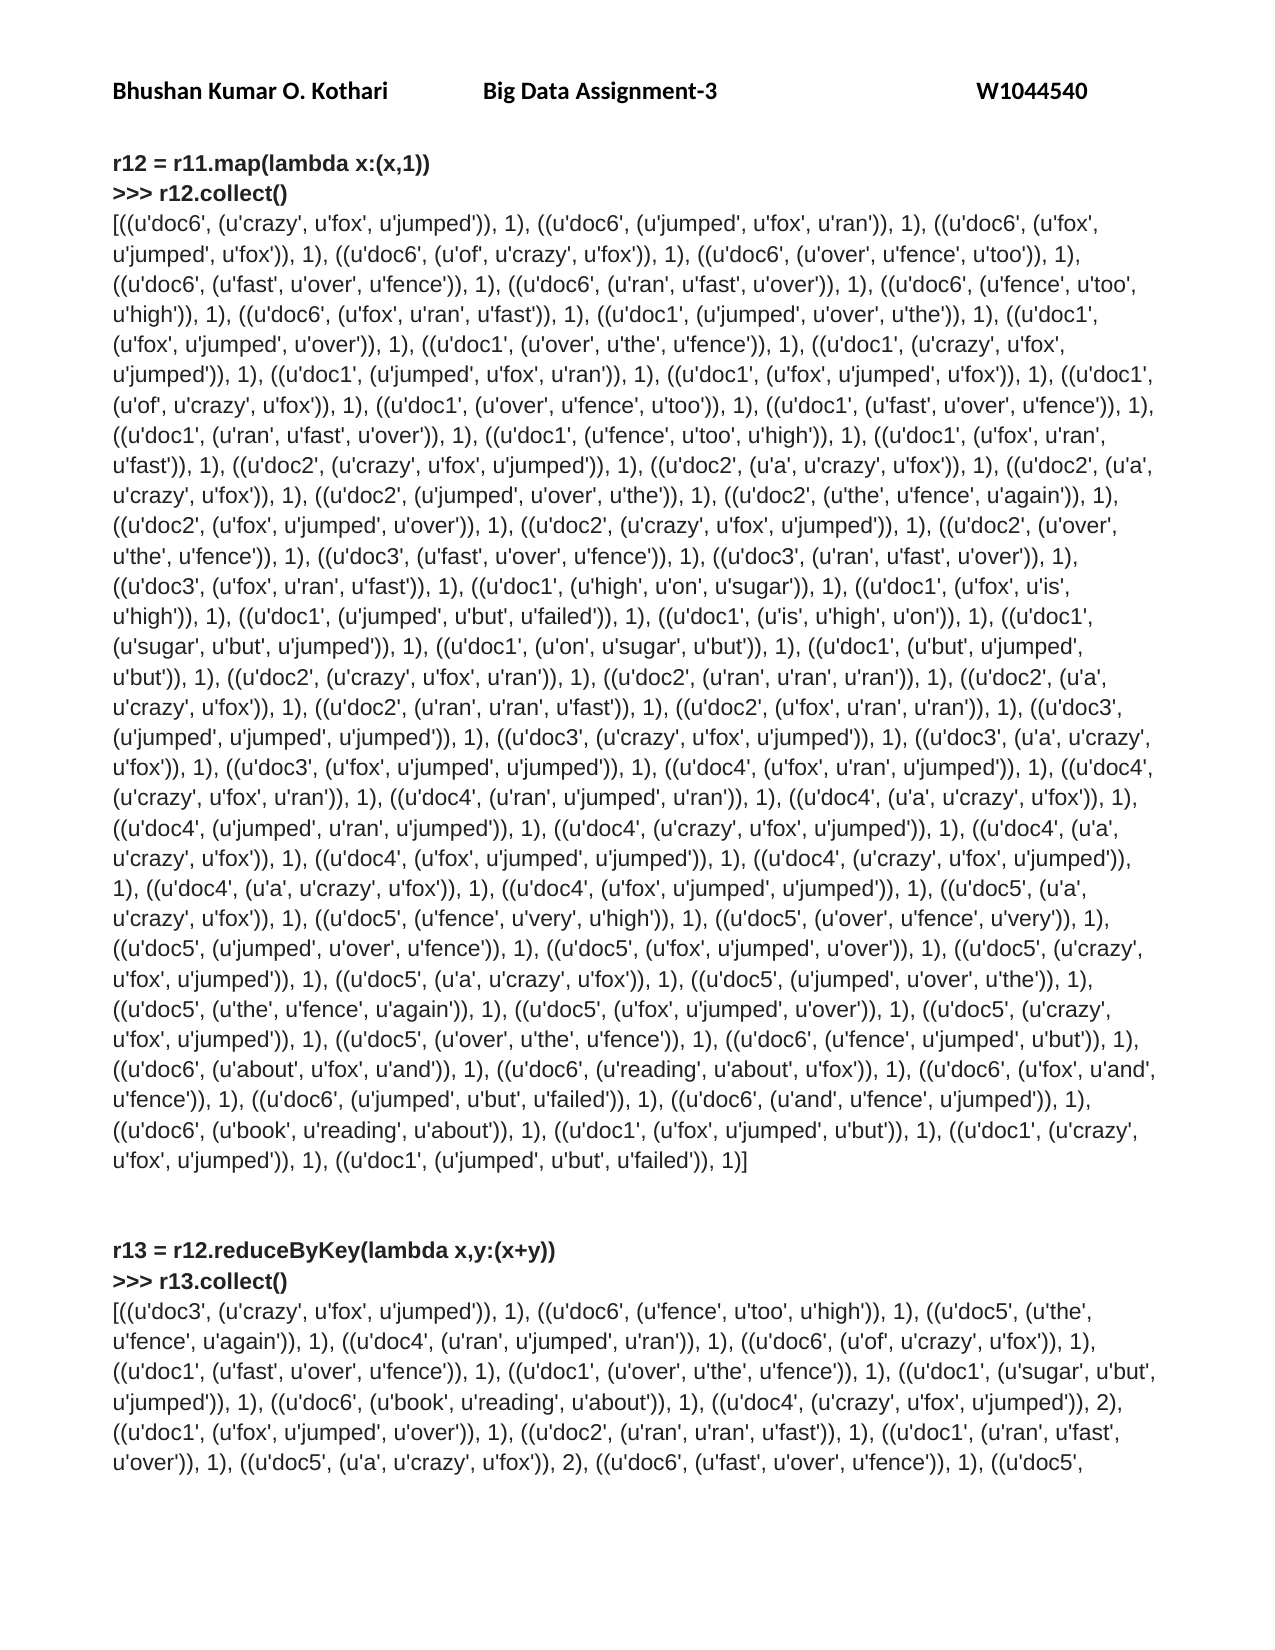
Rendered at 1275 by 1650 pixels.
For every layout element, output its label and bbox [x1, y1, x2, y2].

text [112, 150, 1162, 1475]
